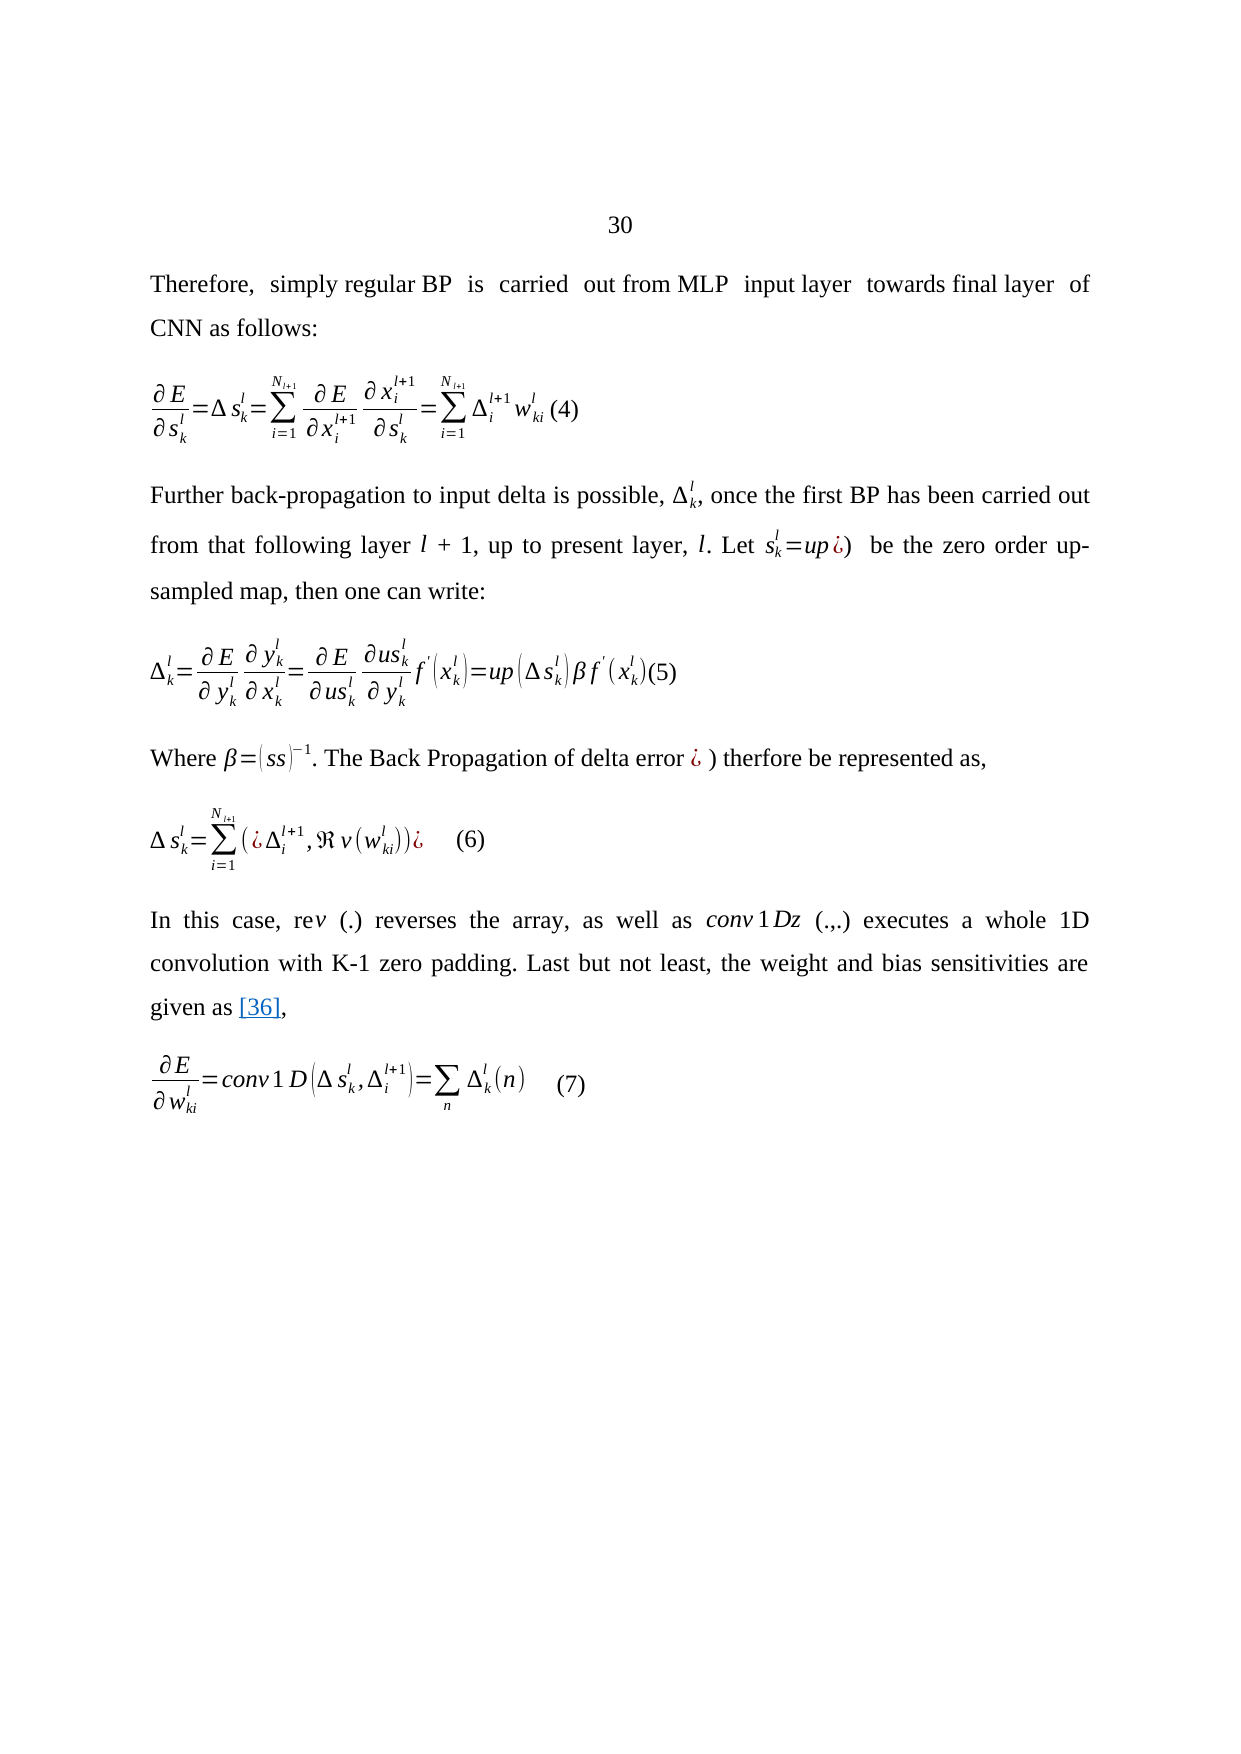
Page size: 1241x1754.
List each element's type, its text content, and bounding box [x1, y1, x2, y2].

text Further back-propagation to input delta is possible, , once the first BP has been carried out from that following layer + 1, up to present layer, . Let ) be the zero order up-sampled map, then one can write: [150, 477, 1090, 605]
text Therefore, simply regular BP is carried out from MLP input layer towards final layer of CNN as follows: [150, 269, 1090, 341]
text (5) [150, 636, 1090, 709]
text In this case, re (.) reverses the array, as well as (.,.) executes a whole 1D convolution with K-1 zero padding. Last but not least, the weight and bias sensitivities are given as [36], [150, 905, 1090, 1020]
text (4) [150, 372, 1090, 446]
text 30 [150, 210, 1090, 238]
text Where . The Back Propagation of delta error ) therfore be represented as, [150, 740, 1090, 774]
text (6) [150, 805, 1090, 874]
text (7) [150, 1051, 1090, 1118]
